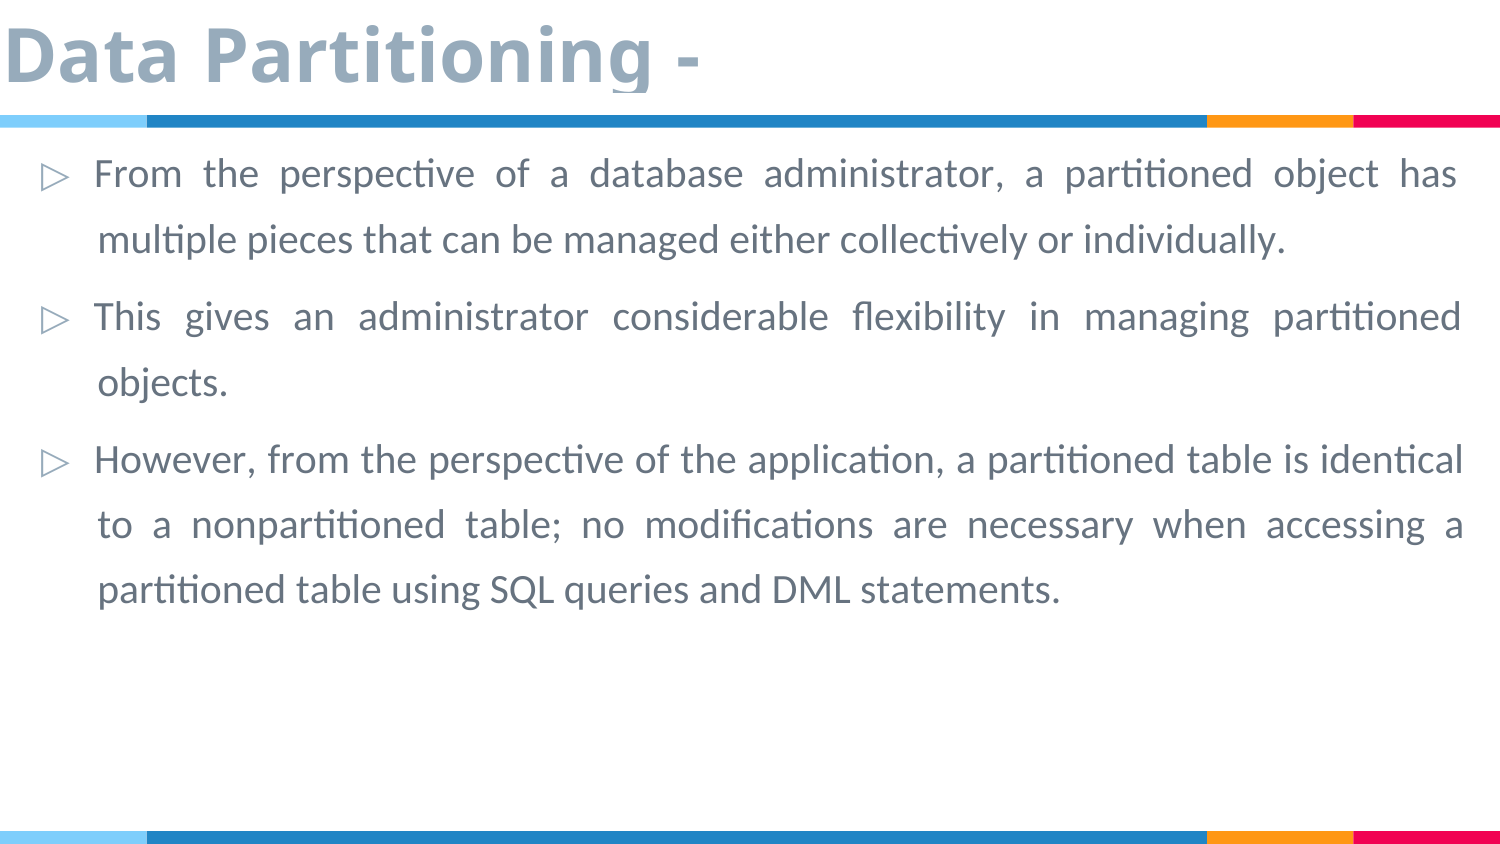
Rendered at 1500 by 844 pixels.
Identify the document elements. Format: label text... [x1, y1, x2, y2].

text ▷ From the perspective of a database administrator, a partitioned object has multiple pieces that can be managed either collectively or individually. [41, 147, 1460, 263]
text ▷ This gives an administrator considerable flexibility in managing partitioned objects. [41, 290, 1464, 406]
text ▷ However, from the perspective of the application, a partitioned table is identical to a nonpartitioned table; no modifications are necessary when accessing a partitioned table using SQL queries and DML statements. [41, 433, 1466, 614]
